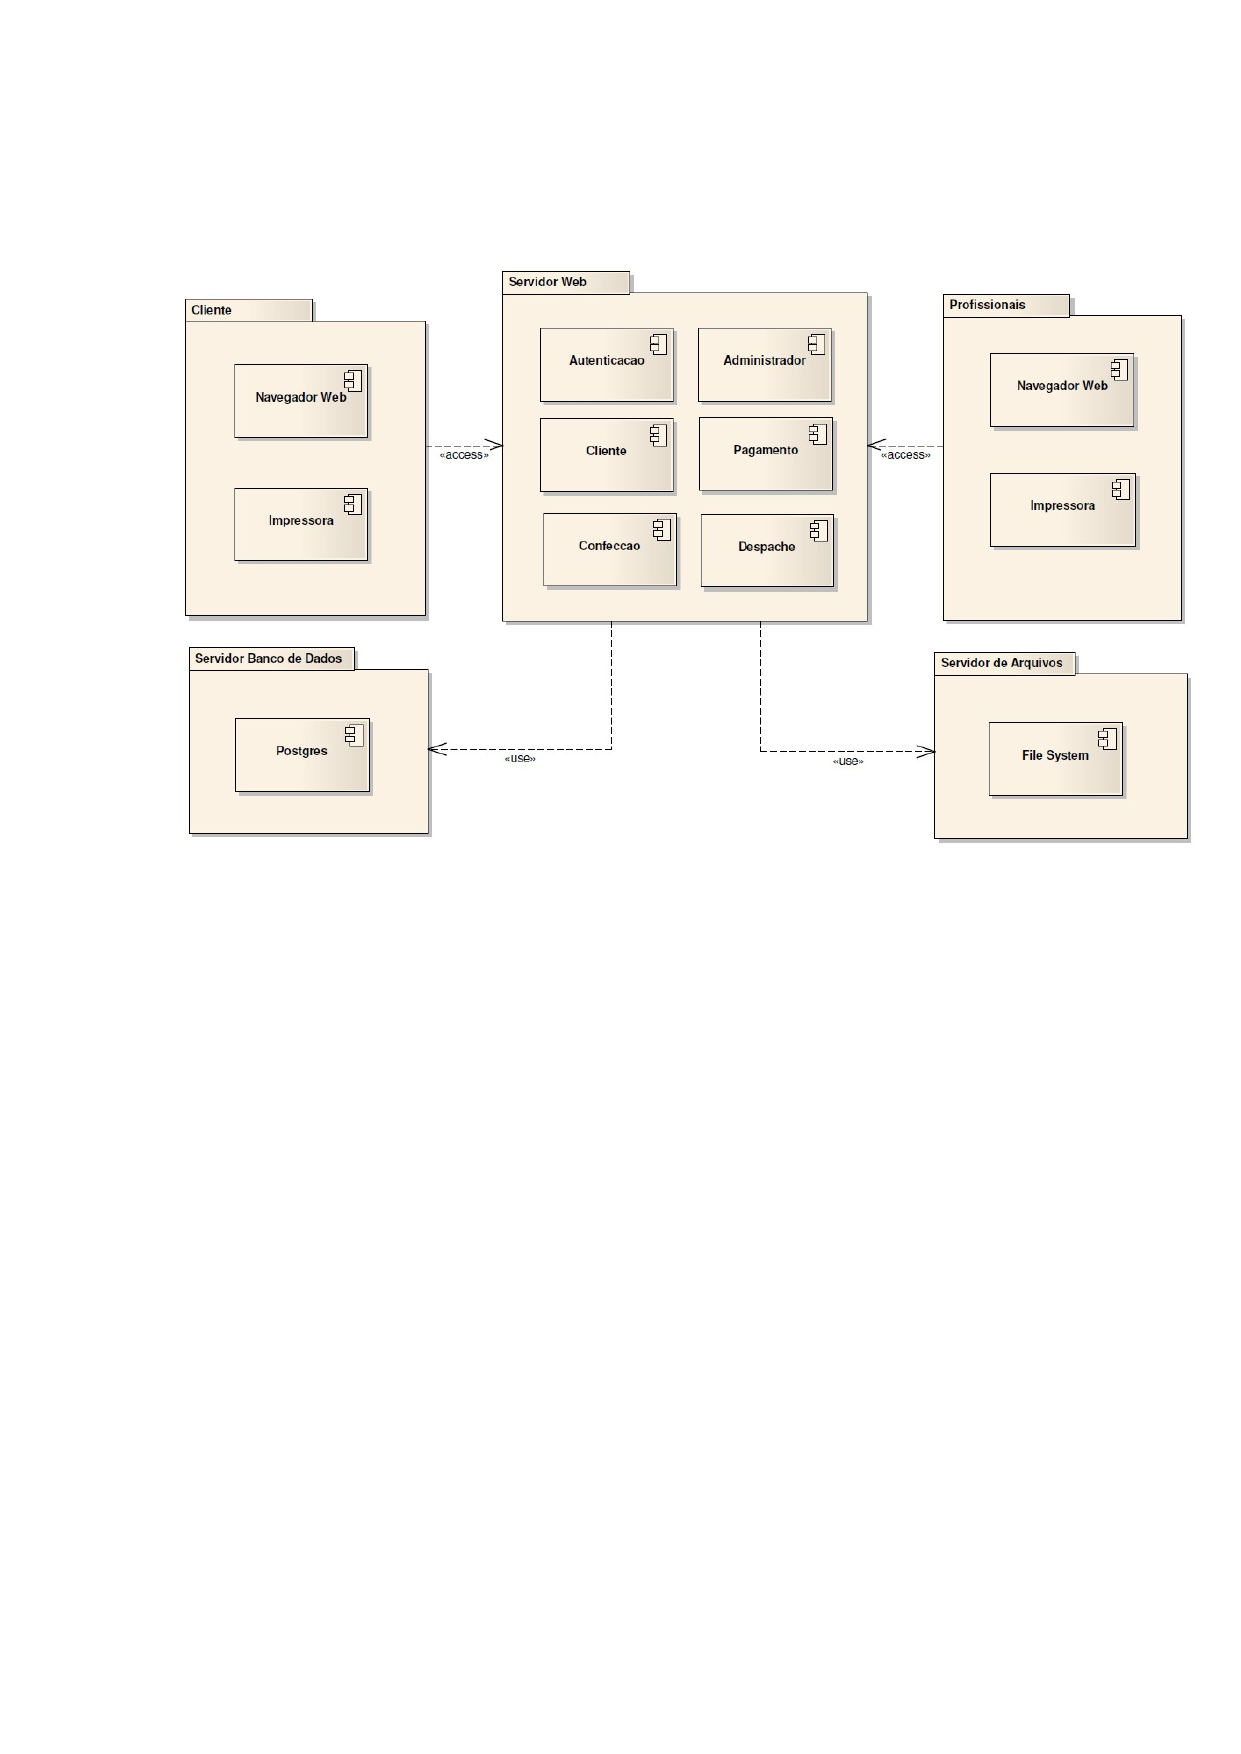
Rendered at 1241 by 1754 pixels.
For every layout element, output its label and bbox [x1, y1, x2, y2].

picture [177, 264, 1198, 849]
